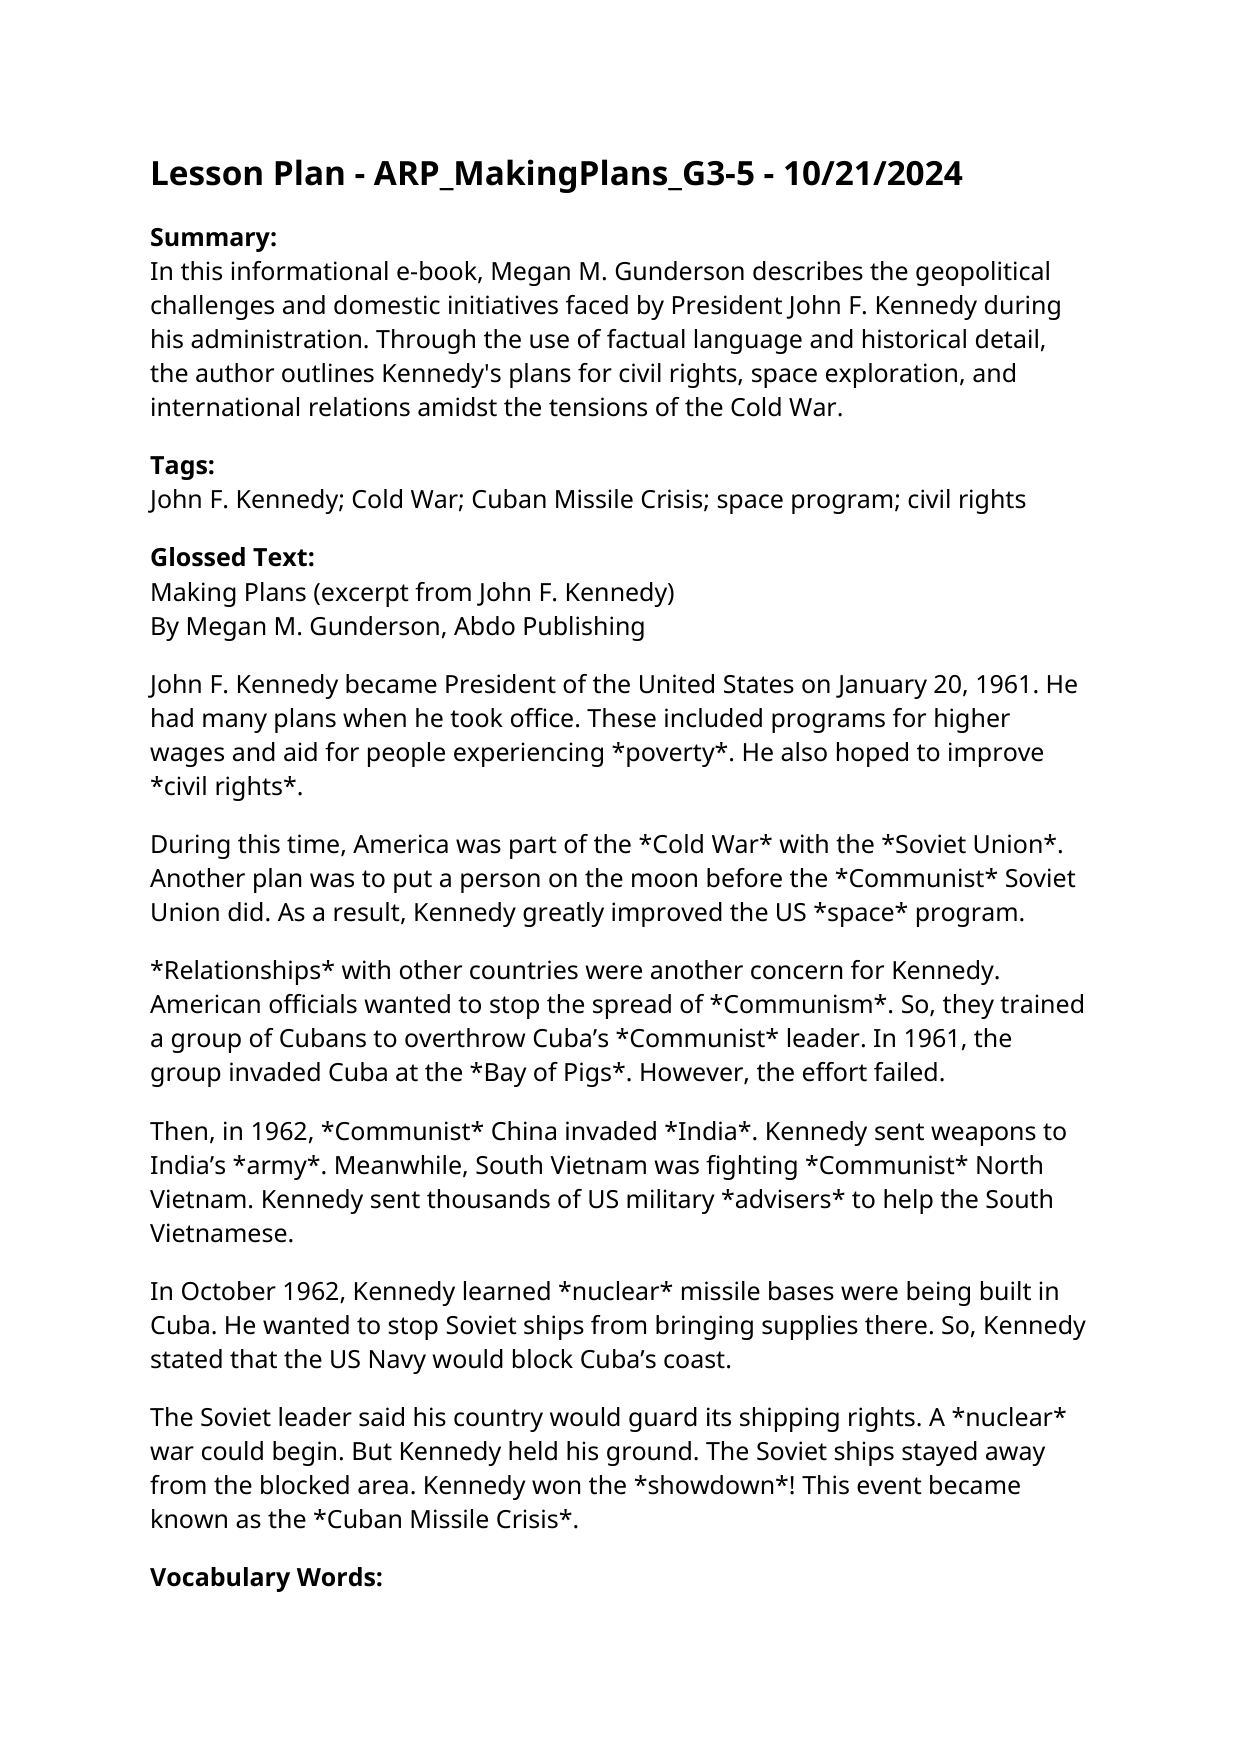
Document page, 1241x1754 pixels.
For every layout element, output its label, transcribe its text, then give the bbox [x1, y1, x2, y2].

text In October 1962, Kennedy learned *nuclear* missile bases were being built in Cuba. He wanted to stop Soviet ships from bringing supplies there. So, Kennedy stated that the US Navy would block Cuba’s coast. [150, 1273, 1090, 1376]
text The Soviet leader said his country would guard its shipping rights. A *nuclear* war could begin. But Kennedy held his ground. The Soviet ships stayed away from the blocked area. Kennedy won the *showdown*! This event became known as the *Cuban Missile Crisis*. [150, 1400, 1090, 1536]
text *Relationships* with other countries were another concern for Kennedy. American officials wanted to stop the spread of *Communism*. So, they trained a group of Cubans to overthrow Cuba’s *Communist* leader. In 1961, the group invaded Cuba at the *Bay of Pigs*. However, the effort failed. [150, 953, 1090, 1089]
text Vocabulary Words: [150, 1560, 1090, 1594]
text Tags: [150, 448, 1090, 482]
text In this informational e-book, Megan M. Gunderson describes the geopolitical challenges and domestic initiatives faced by President John F. Kennedy during his administration. Through the use of factual language and historical detail, the author outlines Kennedy's plans for civil rights, space exploration, and international relations amidst the tensions of the Cold War. [150, 253, 1090, 424]
text During this time, America was part of the *Cold War* with the *Soviet Union*. Another plan was to put a person on the moon before the *Communist* Soviet Union did. As a result, Kennedy greatly improved the US *space* program. [150, 827, 1090, 929]
text John F. Kennedy; Cold War; Cuban Missile Crisis; space program; civil rights [150, 482, 1090, 516]
text Then, in 1962, *Communist* China invaded *India*. Kennedy sent weapons to India’s *army*. Meanwhile, South Vietnam was fighting *Communist* North Vietnam. Kennedy sent thousands of US military *advisers* to help the South Vietnamese. [150, 1113, 1090, 1249]
text Glossed Text: [150, 540, 1090, 574]
text John F. Kennedy became President of the United States on January 20, 1961. He had many plans when he took office. These included programs for higher wages and aid for people experiencing *poverty*. He also hoped to improve *civil rights*. [150, 666, 1090, 803]
text By Megan M. Gunderson, Abdo Publishing [150, 608, 1090, 642]
text Making Plans (excerpt from John F. Kennedy) [150, 574, 1090, 608]
text Summary: [150, 219, 1090, 253]
text Lesson Plan - ARP_MakingPlans_G3-5 - 10/21/2024 [150, 150, 1090, 195]
